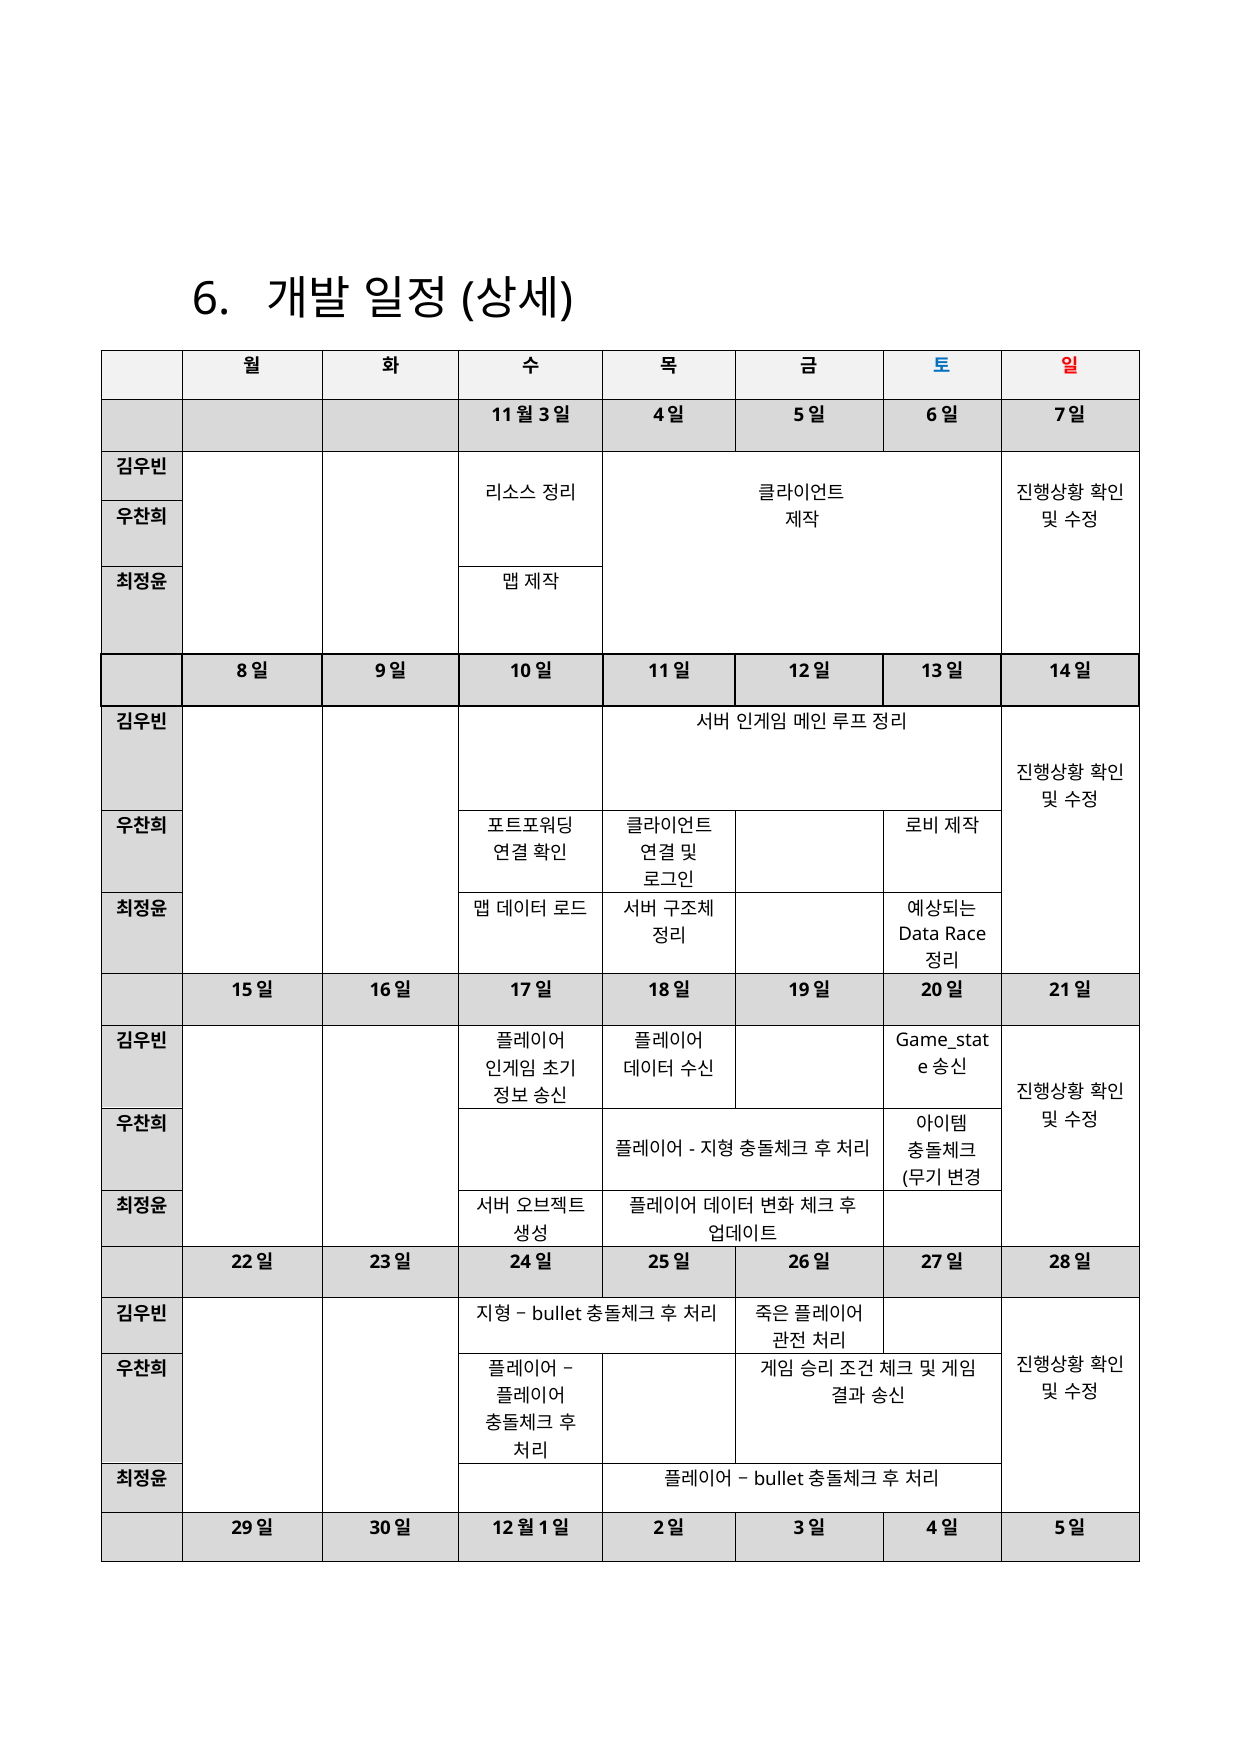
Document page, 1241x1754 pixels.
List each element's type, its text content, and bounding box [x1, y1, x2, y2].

table_cell 플레이어 - 지형 충돌체크 후 처리 [603, 1109, 883, 1190]
table_cell 서버 구조체 정리 [603, 893, 735, 973]
table_cell 맵 제작 [459, 567, 602, 653]
table_cell 지형 – bullet 충돌체크 후 처리 [459, 1298, 735, 1353]
table_cell 진행상황 확인 및 수정 [1002, 1298, 1139, 1512]
table_cell [102, 655, 181, 705]
table_cell 우찬희 [102, 811, 182, 892]
table_cell 19일 [736, 974, 883, 1025]
table_cell 14일 [1002, 655, 1138, 705]
table_cell 아이템 충돌체크 (무기 변경 [884, 1109, 1001, 1190]
table_cell 28일 [1002, 1247, 1139, 1297]
table_cell 진행상황 확인 및 수정 [1002, 1026, 1139, 1246]
table_cell 플레이어 – bullet 충돌체크 후 처리 [603, 1464, 1001, 1512]
table_cell [884, 1191, 1001, 1246]
table_cell 21일 [1002, 974, 1139, 1025]
table_cell 12월1일 [459, 1513, 602, 1561]
table_cell [736, 893, 883, 973]
table_cell [459, 707, 602, 810]
table_cell 최정윤 [102, 893, 182, 973]
table_cell 30일 [323, 1513, 458, 1561]
table_cell 7일 [1002, 400, 1139, 451]
table_cell 플레이어 – 플레이어 충돌체크 후 처리 [459, 1354, 602, 1462]
table_cell 2일 [603, 1513, 735, 1561]
table_cell 클라이언트 제작 [603, 452, 1001, 653]
list 개발 일정 (상세) [192, 261, 1090, 328]
table_cell [459, 1109, 602, 1190]
table_cell 최정윤 [102, 1191, 182, 1246]
table_cell 우찬희 [102, 1354, 182, 1462]
table_cell 17일 [459, 974, 602, 1025]
table_header 목 [603, 351, 735, 399]
table_cell 리소스 정리 [459, 452, 602, 566]
table_cell 15일 [183, 974, 322, 1025]
table_cell Game_state 송신 [884, 1026, 1001, 1107]
table_cell 클라이언트 연결 및 로그인 [603, 811, 735, 892]
table_header 토 [884, 351, 1001, 399]
table_cell 8일 [183, 655, 321, 705]
table_header 금 [736, 351, 883, 399]
table_cell 김우빈 [102, 452, 182, 500]
table_cell 김우빈 [102, 707, 182, 810]
table_header 수 [459, 351, 602, 399]
table_cell 12일 [736, 655, 882, 705]
table_cell [183, 1026, 322, 1246]
table_cell 13일 [884, 655, 1000, 705]
table_cell 11월 3일 [459, 400, 602, 451]
table_cell 최정윤 [102, 567, 182, 653]
table_cell 5일 [736, 400, 883, 451]
table_cell 김우빈 [102, 1298, 182, 1353]
table_cell [603, 1354, 735, 1462]
table_cell [183, 452, 322, 653]
table_cell [323, 707, 458, 973]
table_cell 예상되는 Data Race 정리 [884, 893, 1001, 973]
table_cell 3일 [736, 1513, 883, 1561]
table_cell [183, 707, 322, 973]
table_cell 23일 [323, 1247, 458, 1297]
table_cell [323, 1298, 458, 1512]
table_cell 죽은 플레이어 관전 처리 [736, 1298, 883, 1353]
table_cell 김우빈 [102, 1026, 182, 1107]
table_header 일 [1002, 351, 1139, 399]
table_cell 9일 [323, 655, 458, 705]
table_cell [459, 1464, 602, 1512]
table_cell 6일 [884, 400, 1001, 451]
table_cell 5일 [1002, 1513, 1139, 1561]
table_cell 22일 [183, 1247, 322, 1297]
table_cell [736, 1026, 883, 1107]
table_cell 4일 [603, 400, 735, 451]
table_cell 플레이어 인게임 초기 정보 송신 [459, 1026, 602, 1107]
table_cell 게임 승리 조건 체크 및 게임 결과 송신 [736, 1354, 1001, 1462]
table_cell [323, 1026, 458, 1246]
table_cell 진행상황 확인 및 수정 [1002, 452, 1139, 653]
table_cell 우찬희 [102, 1109, 182, 1190]
table_cell 11일 [604, 655, 734, 705]
table_cell [102, 400, 182, 451]
table_cell 포트포워딩 연결 확인 [459, 811, 602, 892]
table_cell 29일 [183, 1513, 322, 1561]
table_cell 서버 인게임 메인 루프 정리 [603, 707, 1001, 810]
table_cell 최정윤 [102, 1464, 182, 1512]
table_cell 16일 [323, 974, 458, 1025]
table_cell 맵 데이터 로드 [459, 893, 602, 973]
table_cell 27일 [884, 1247, 1001, 1297]
table_cell [102, 1247, 182, 1297]
table_cell [102, 1513, 182, 1561]
table_cell 10일 [460, 655, 602, 705]
table_cell 25일 [603, 1247, 735, 1297]
table_cell 우찬희 [102, 501, 182, 566]
table_cell [183, 400, 322, 451]
table_cell 로비 제작 [884, 811, 1001, 892]
table_cell 20일 [884, 974, 1001, 1025]
table_cell [102, 974, 182, 1025]
table_header 화 [323, 351, 458, 399]
table_cell 진행상황 확인 및 수정 [1002, 707, 1139, 973]
table_cell 플레이어 데이터 변화 체크 후 업데이트 [603, 1191, 883, 1246]
table_cell 서버 오브젝트 생성 [459, 1191, 602, 1246]
table_cell 18일 [603, 974, 735, 1025]
table_cell [323, 452, 458, 653]
table_cell [736, 811, 883, 892]
table_cell 플레이어 데이터 수신 [603, 1026, 735, 1107]
table_cell [884, 1298, 1001, 1353]
table_header [102, 351, 182, 399]
table_cell 24일 [459, 1247, 602, 1297]
table_cell [323, 400, 458, 451]
table_cell 4일 [884, 1513, 1001, 1561]
table_cell [183, 1298, 322, 1512]
table_header 월 [183, 351, 322, 399]
table_cell 26일 [736, 1247, 883, 1297]
